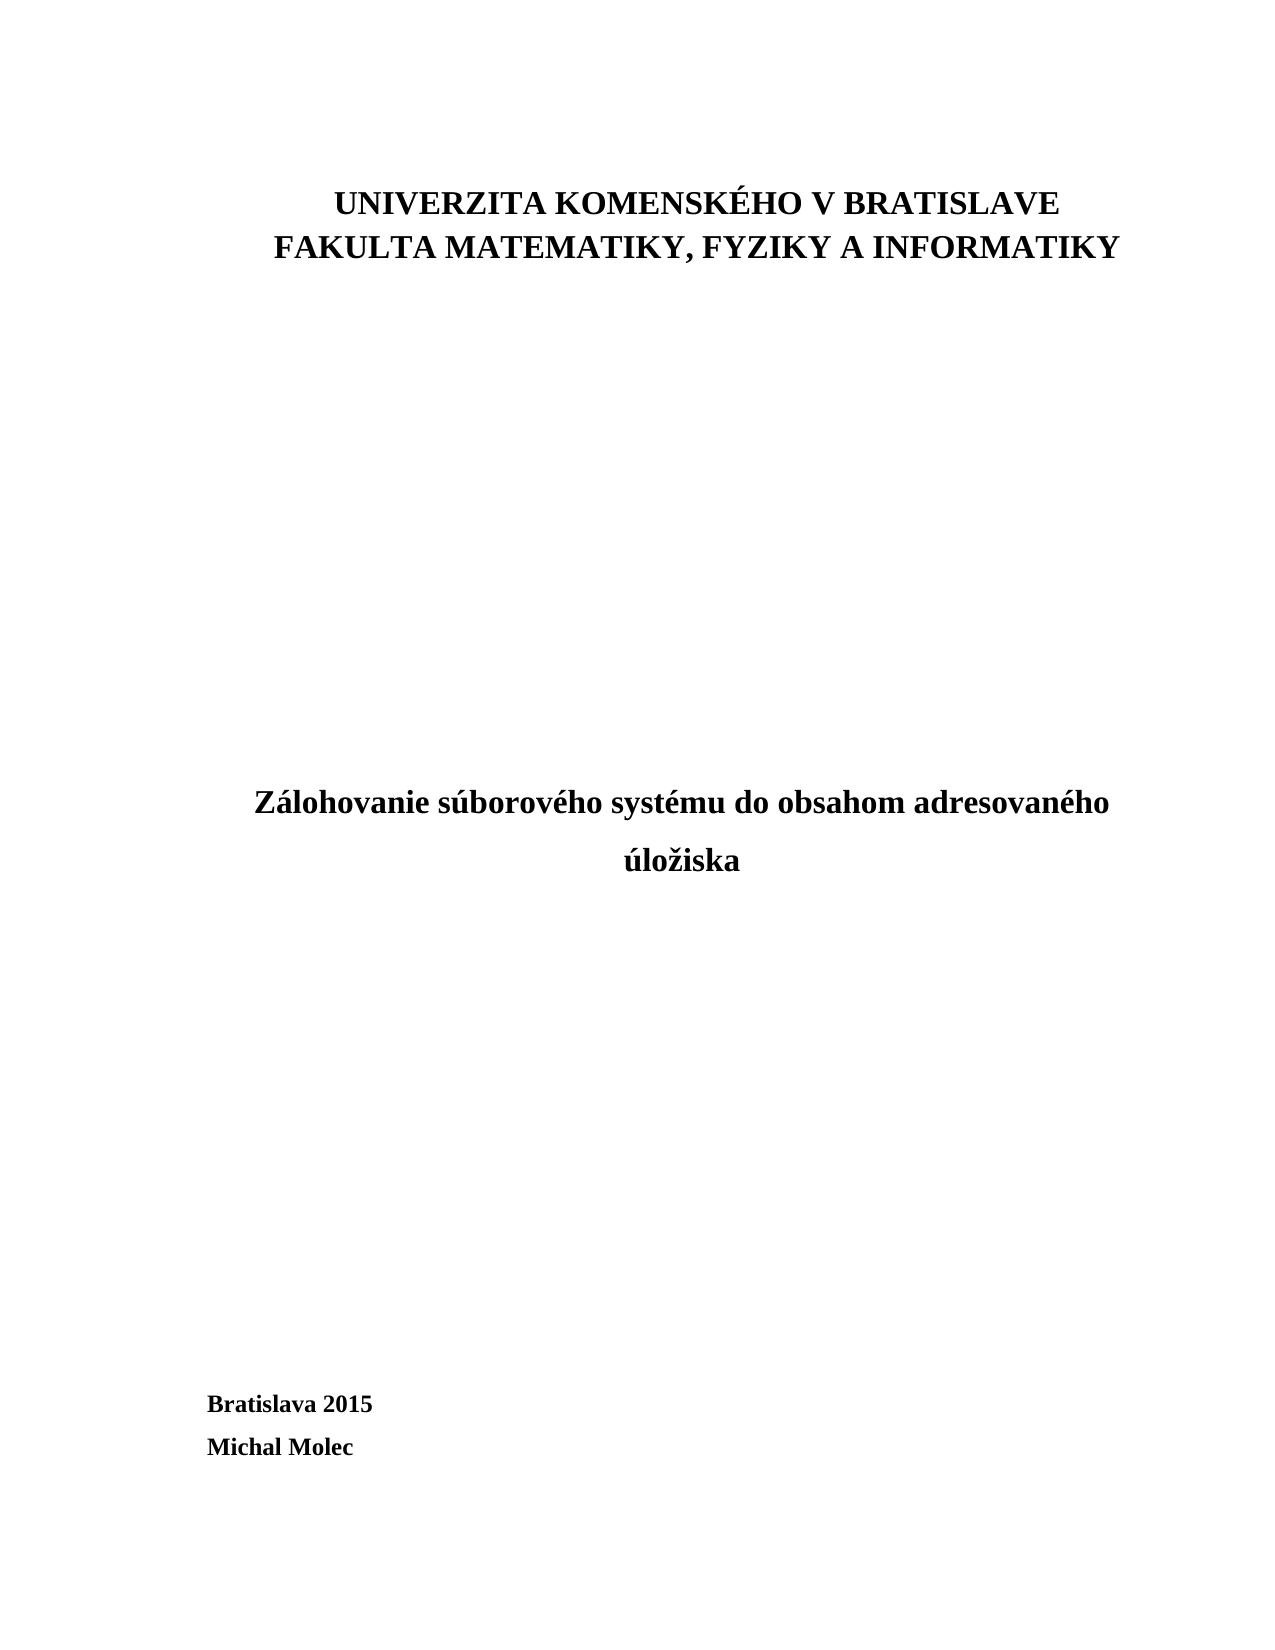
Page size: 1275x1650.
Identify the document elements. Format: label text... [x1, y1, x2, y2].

text Bratislava 2015 Michal Molec [207, 1389, 1157, 1461]
text UNIVERZITA KOMENSKÉHO V BRATISLAVE [237, 183, 1157, 221]
text Zálohovanie súborového systému do obsahom adresovaného úložiska [207, 783, 1157, 879]
text FAKULTA MATEMATIKY, FYZIKY A INFORMATIKY [237, 227, 1157, 265]
